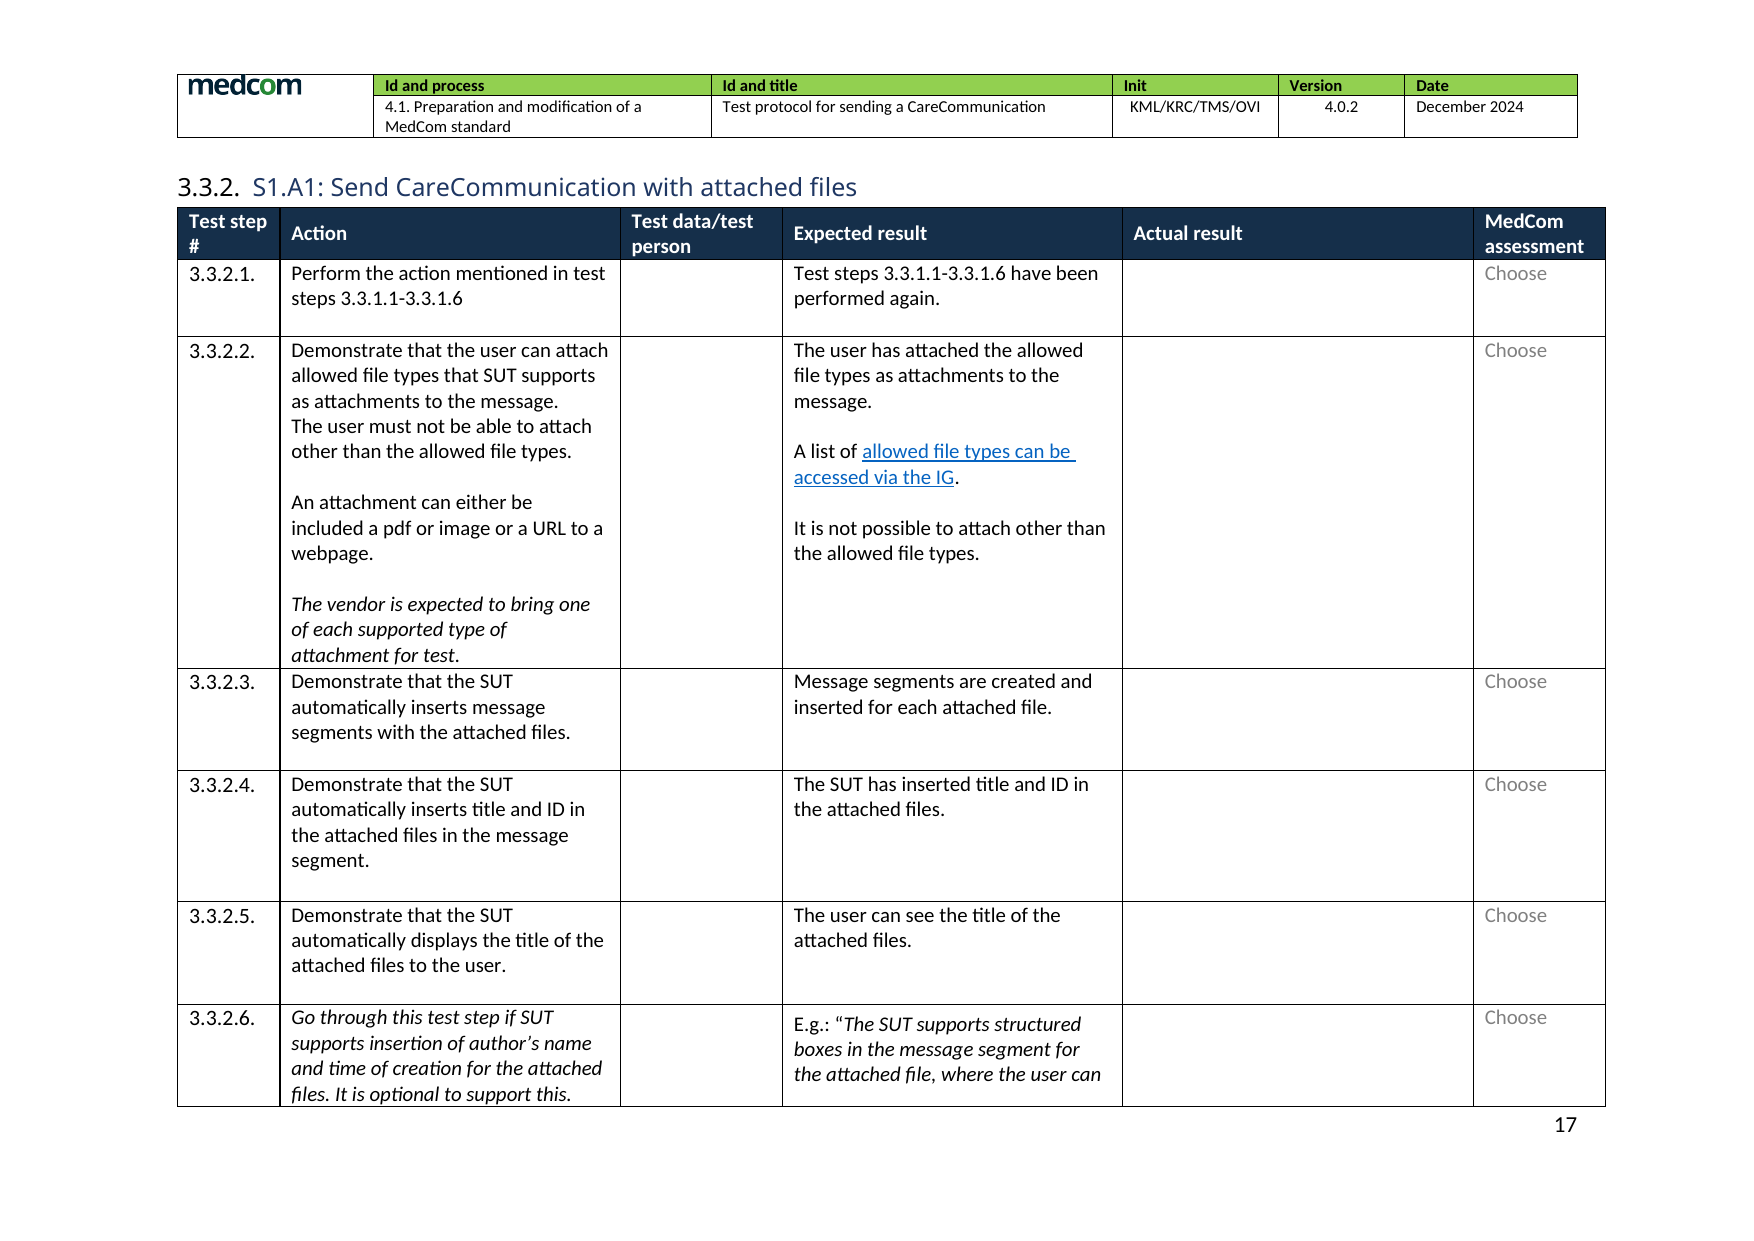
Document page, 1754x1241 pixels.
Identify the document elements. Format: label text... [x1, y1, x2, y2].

table_cell [178, 902, 279, 1003]
table_cell [621, 771, 782, 901]
table_cell Demonstrate that the SUT automatically displays the title of the attached files to the user. [281, 902, 620, 1003]
table_cell The SUT has inserted title and ID in the attached files. [783, 771, 1122, 901]
table_cell Demonstrate that the SUT automatically inserts title and ID in the attached files in the message segment. [281, 771, 620, 901]
table_cell [1474, 771, 1605, 901]
table_cell Message segments are created and inserted for each attached file. [783, 669, 1122, 770]
table_cell [1123, 1005, 1473, 1106]
table_cell [1474, 669, 1605, 770]
table_cell [178, 771, 279, 901]
table_header Expected result [783, 208, 1122, 259]
table_cell [1474, 1005, 1605, 1106]
table_cell [621, 902, 782, 1003]
table_cell The user can see the title of the attached files. [783, 902, 1122, 1003]
table_cell [1123, 902, 1473, 1003]
table_cell [621, 1005, 782, 1106]
table_cell [1474, 337, 1605, 667]
table_cell [178, 669, 279, 770]
table_cell [1474, 260, 1605, 336]
table_cell [621, 337, 782, 667]
table_cell [1123, 260, 1473, 336]
table_cell Perform the action mentioned in test steps 3.3.1.1-3.3.1.6 [281, 260, 620, 336]
table_cell [1123, 337, 1473, 667]
table_header Action [281, 208, 620, 259]
table_cell [1474, 902, 1605, 1003]
table_header Test step # [178, 208, 279, 259]
table_cell The user has attached the allowed file types as attachments to the message. A list of allowed file types can be accessed via the IG. It is not possible to attach other than the allowed file types. [783, 337, 1122, 667]
table_cell [621, 260, 782, 336]
table_cell [178, 260, 279, 336]
table_header Test data/test person [621, 208, 782, 259]
table_cell Test steps 3.3.1.1-3.3.1.6 have been performed again. [783, 260, 1122, 336]
subtitle S1.A1: Send CareCommunication with attached files [177, 170, 1577, 204]
table_cell [178, 1005, 279, 1106]
table_cell [1123, 771, 1473, 901]
table_cell [178, 337, 279, 667]
table_header Actual result [1123, 208, 1473, 259]
table_cell Demonstrate that the user can attach allowed file types that SUT supports as attachments to the message. The user must not be able to attach other than the allowed file types. An attachment can either be included a pdf or image or a URL to a webpage. The vendor is expected to bring one of each supported type of attachment for test. [281, 337, 620, 667]
table_cell Demonstrate that the SUT automatically inserts message segments with the attached files. [281, 669, 620, 770]
table_header MedCom assessment [1474, 208, 1605, 259]
table_cell [1123, 669, 1473, 770]
picture [188, 74, 302, 95]
table_cell [621, 669, 782, 770]
